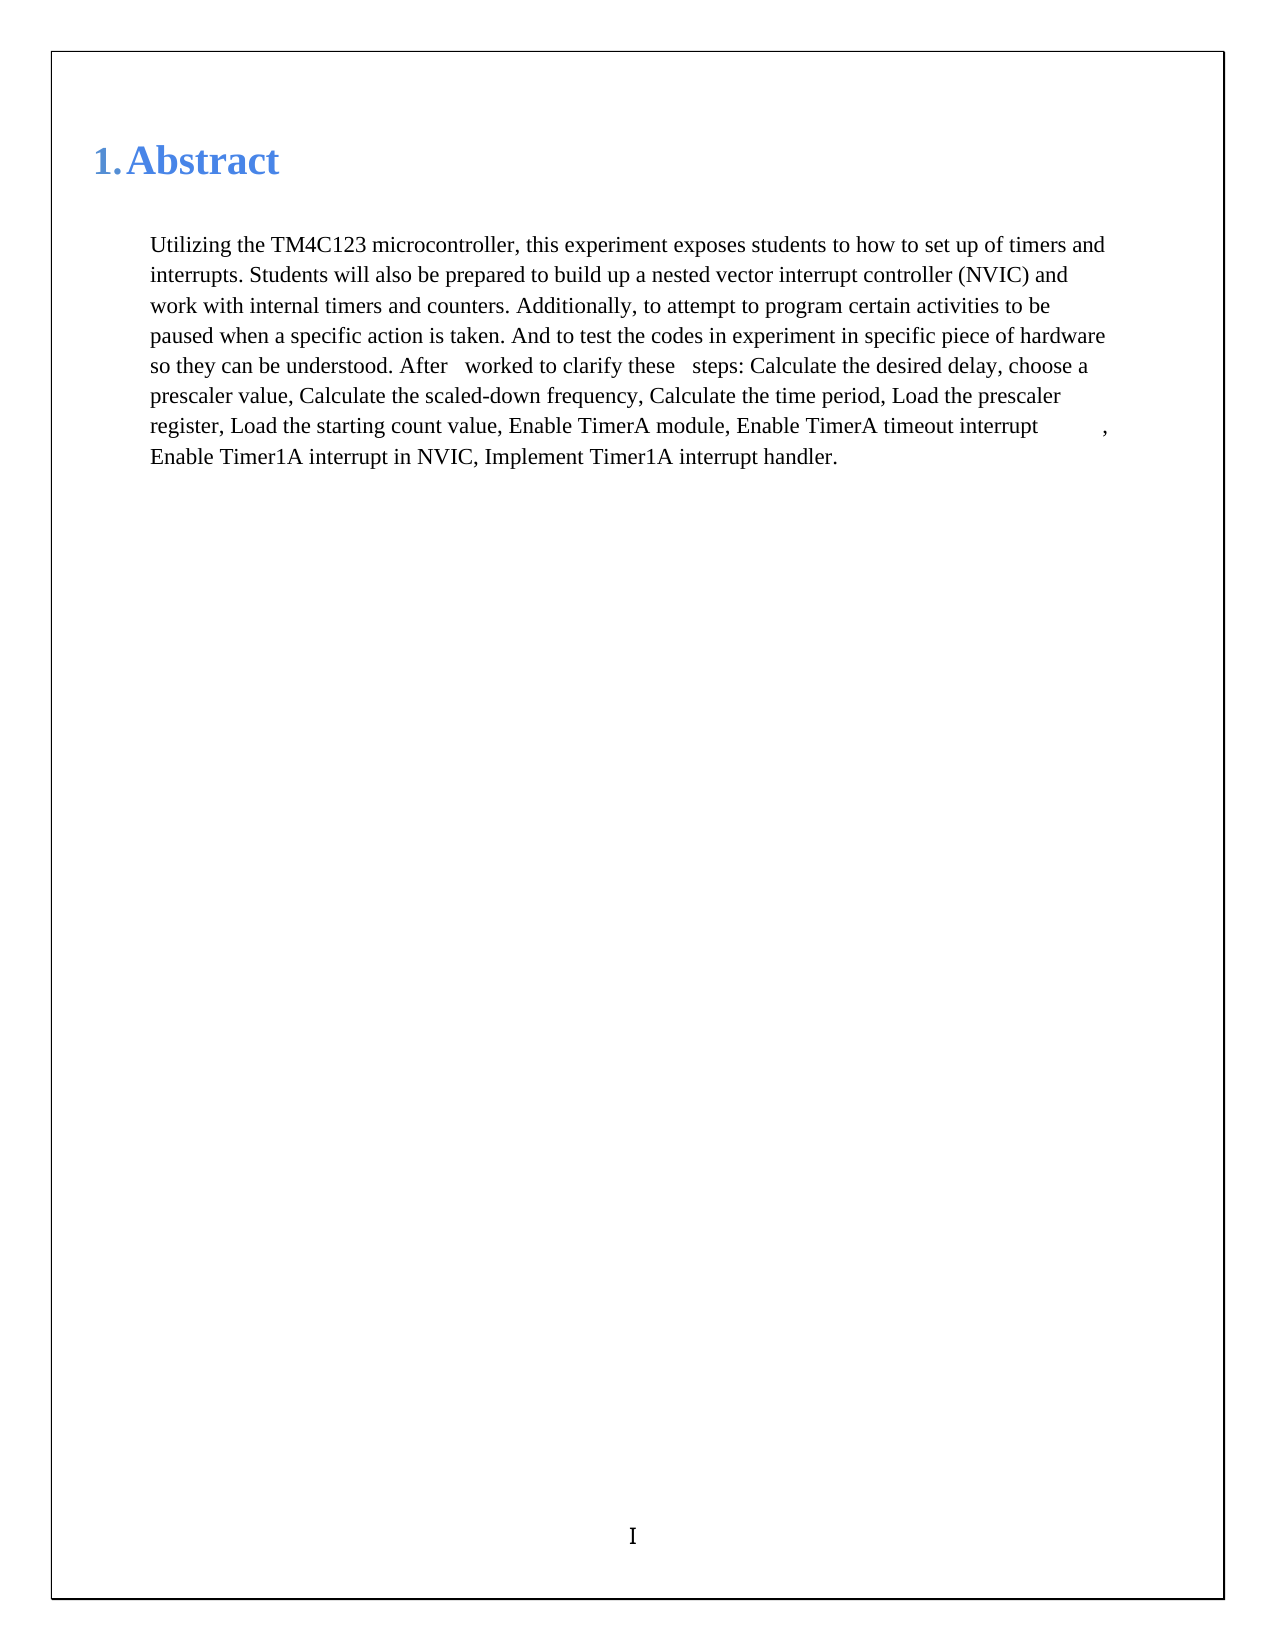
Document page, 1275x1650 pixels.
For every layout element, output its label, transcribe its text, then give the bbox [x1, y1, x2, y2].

text Utilizing the TM4C123 microcontroller, this experiment exposes students to how to set up of timers and interrupts. Students will also be prepared to build up a nested vector interrupt controller (NVIC) and work with internal timers and counters. Additionally, to attempt to program certain activities to be paused when a specific action is taken. And to test the codes in experiment in specific piece of hardware so they can be understood. After worked to clarify these steps: Calculate the desired delay, choose a prescaler value, Calculate the scaled-down frequency, Calculate the time period, Load the prescaler register, Load the starting count value, Enable TimerA module, Enable TimerA timeout interrupt , Enable Timer1A interrupt in NVIC, Implement Timer1A interrupt handler. [150, 231, 1118, 469]
subtitle Abstract [93, 135, 1160, 183]
